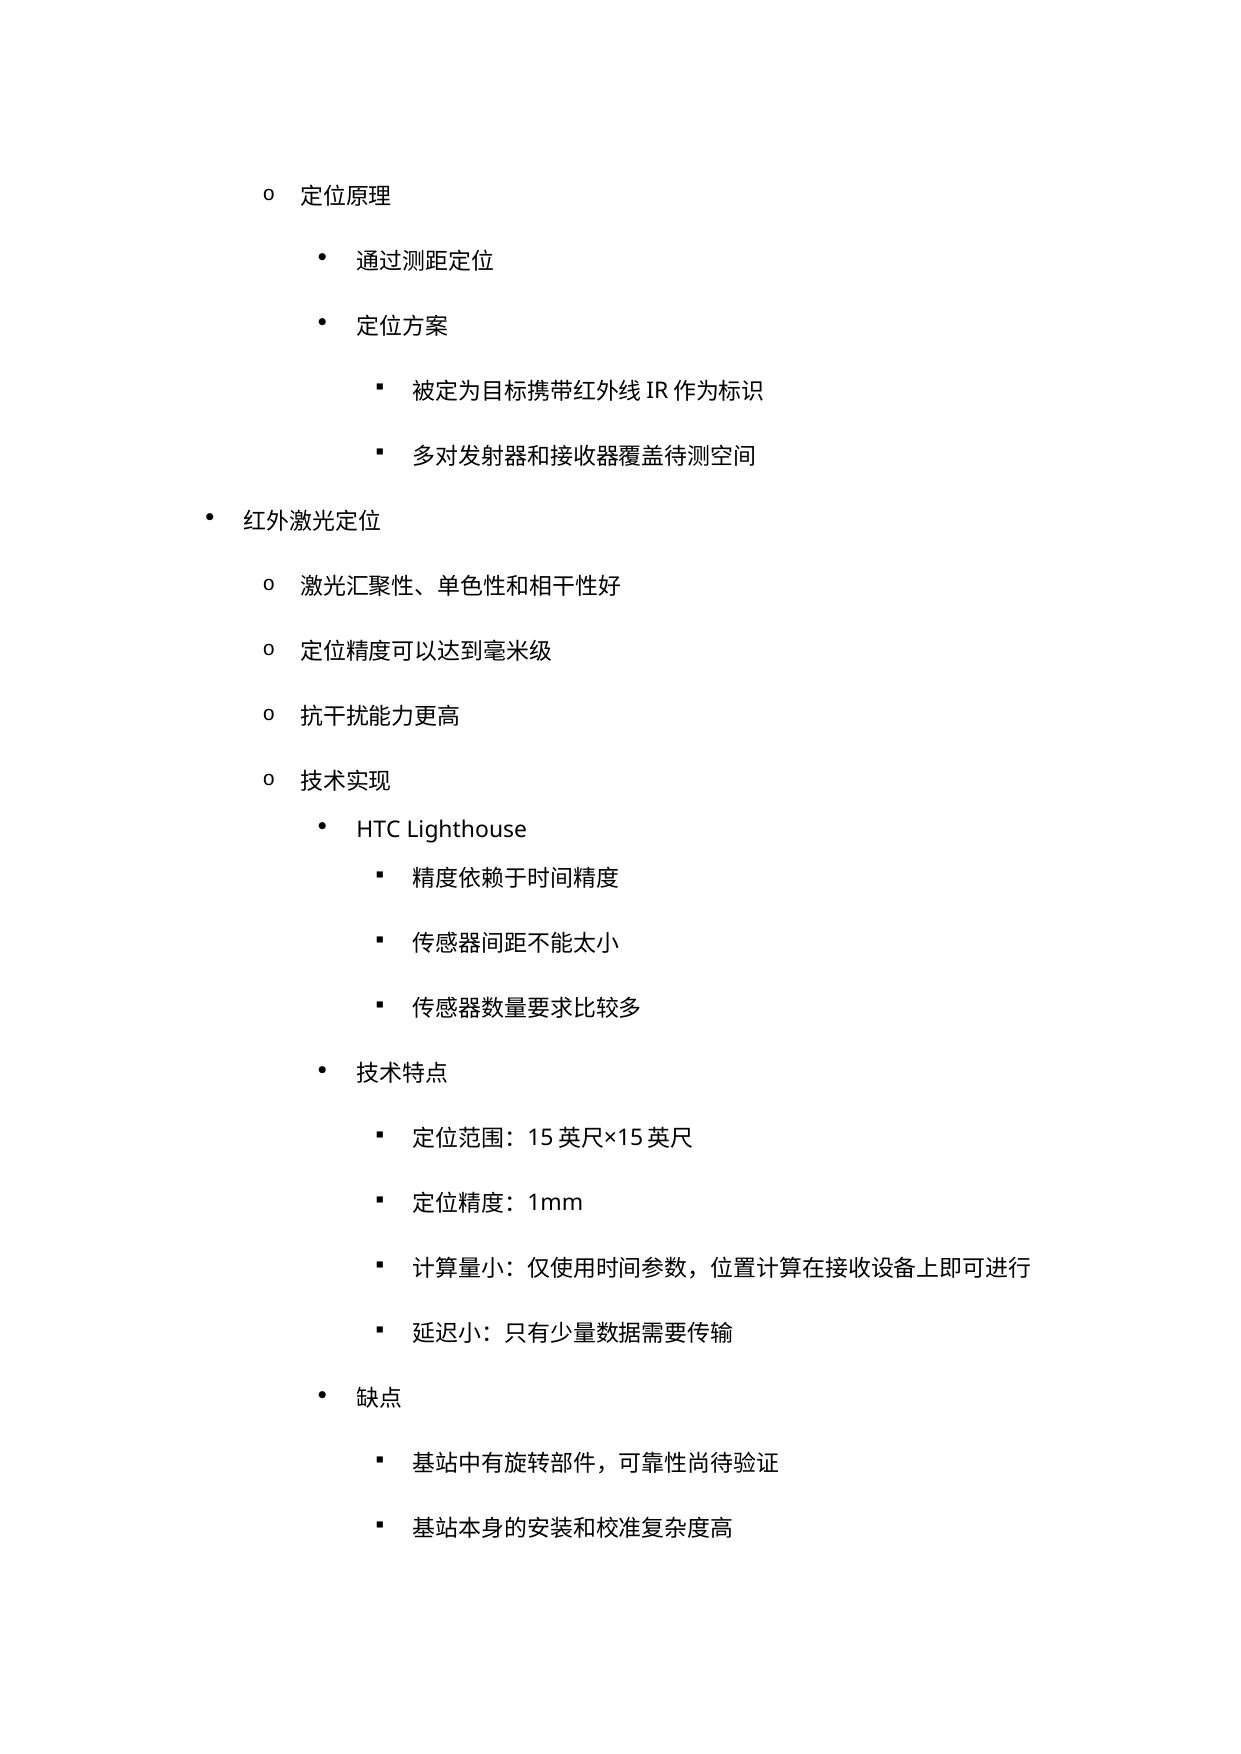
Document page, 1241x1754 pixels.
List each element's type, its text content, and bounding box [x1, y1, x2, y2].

list 精度依赖于时间精度 [375, 844, 1053, 909]
list 传感器间距不能太小 [375, 909, 1053, 974]
list 定位原理 [262, 162, 1053, 227]
list 基站中有旋转部件，可靠性尚待验证 [375, 1429, 1053, 1494]
list 激光汇聚性、单色性和相干性好 [262, 552, 1053, 617]
list 定位方案 [319, 292, 1053, 357]
list 传感器数量要求比较多 [375, 974, 1053, 1039]
list 定位范围：15英尺×15英尺 [375, 1104, 1053, 1169]
list 红外激光定位 [206, 487, 1053, 552]
list 多对发射器和接收器覆盖待测空间 [375, 422, 1053, 487]
list 抗干扰能力更高 [262, 682, 1053, 747]
list 定位精度可以达到毫米级 [262, 617, 1053, 682]
list HTC Lighthouse [319, 812, 1053, 844]
list 基站本身的安装和校准复杂度高 [375, 1494, 1053, 1559]
list 定位精度：1mm [375, 1169, 1053, 1234]
list 被定为目标携带红外线IR作为标识 [375, 357, 1053, 422]
list 技术特点 [319, 1039, 1053, 1104]
list 缺点 [319, 1364, 1053, 1429]
list 技术实现 [262, 747, 1053, 812]
list 通过测距定位 [319, 227, 1053, 292]
list 延迟小：只有少量数据需要传输 [375, 1299, 1053, 1364]
list 计算量小：仅使用时间参数，位置计算在接收设备上即可进行 [375, 1234, 1053, 1299]
